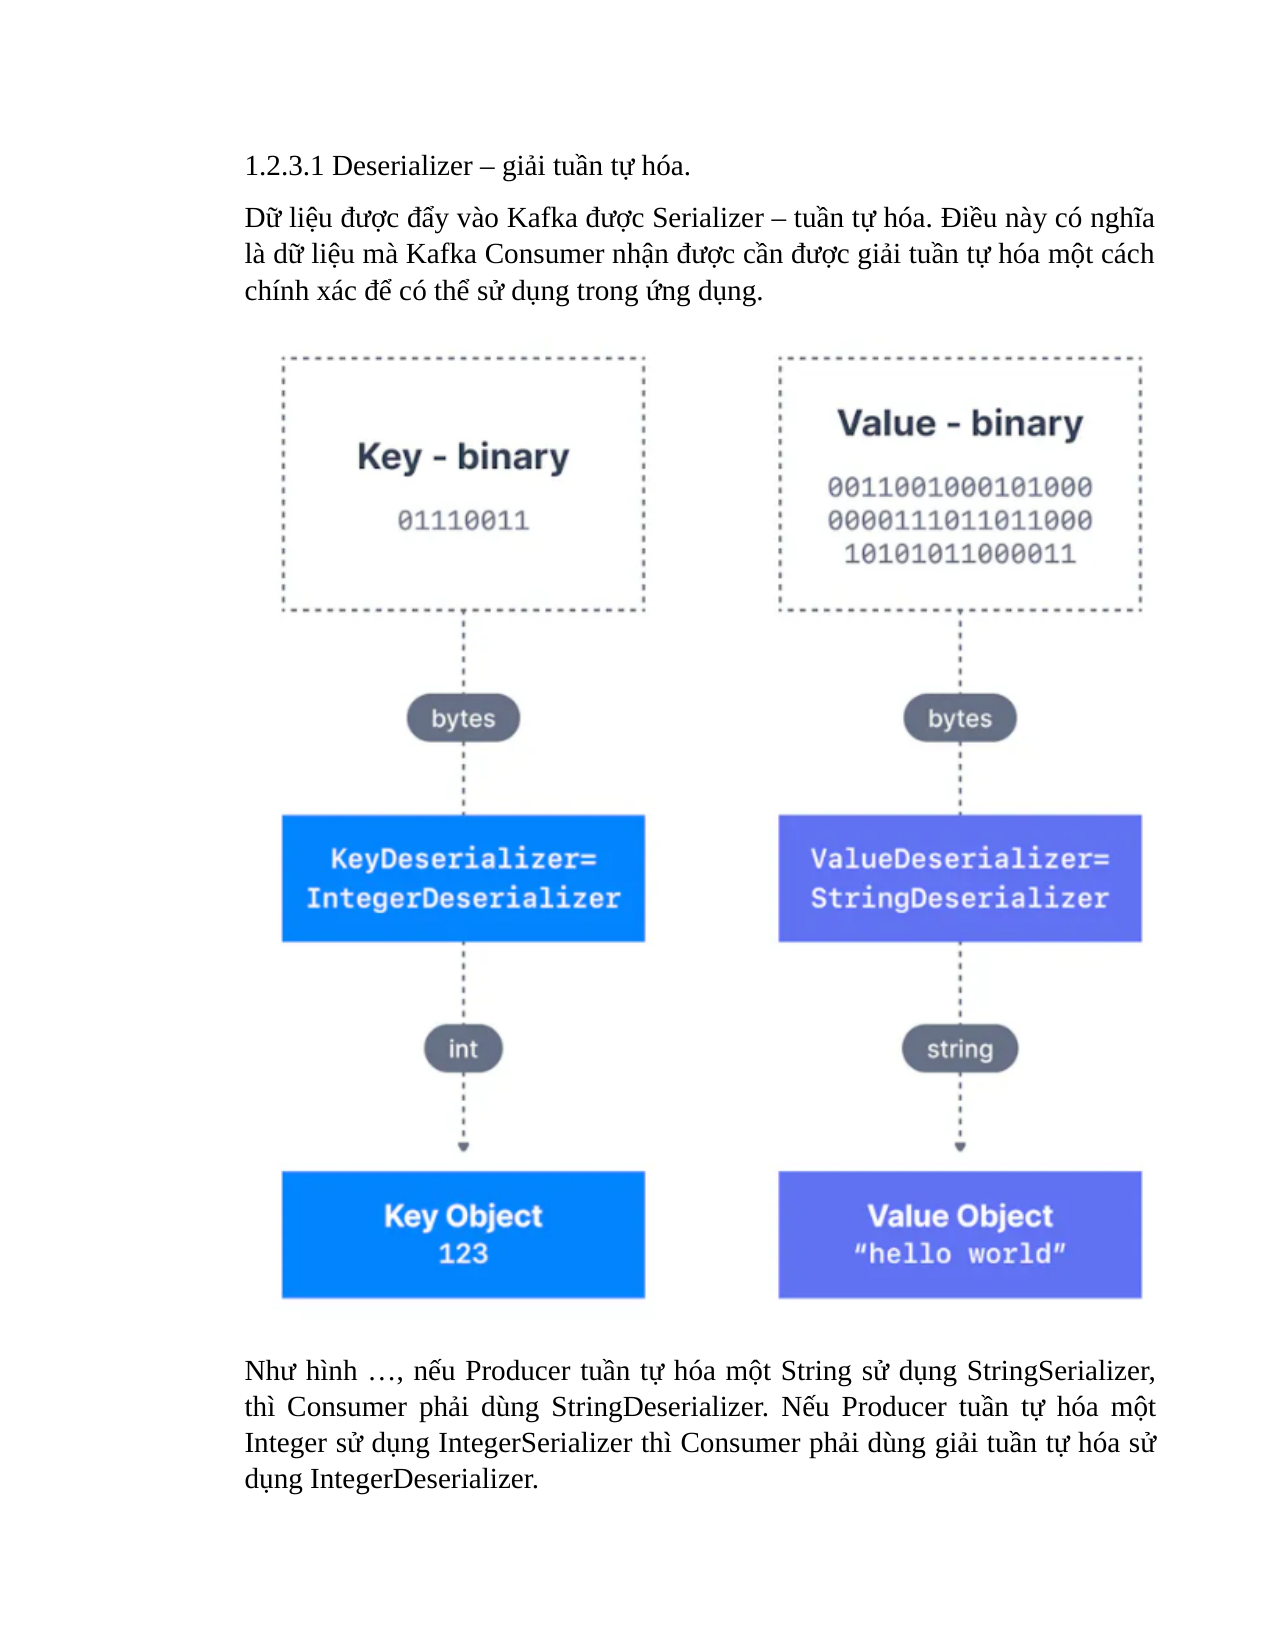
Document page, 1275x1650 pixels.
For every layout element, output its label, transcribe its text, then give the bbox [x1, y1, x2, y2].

text Như hình …, nếu Producer tuần tự hóa một String sử dụng StringSerializer, thì Consumer phải dùng StringDeserializer. Nếu Producer tuần tự hóa một Integer sử dụng IntegerSerializer thì Consumer phải dùng giải tuần tự hóa sử dụng IntegerDeserializer. [244, 1353, 1157, 1495]
picture [244, 325, 1171, 1334]
text Dữ liệu được đẩy vào Kafka được Serializer – tuần tự hóa. Điều này có nghĩa là dữ liệu mà Kafka Consumer nhận được cần được giải tuần tự hóa một cách chính xác để có thể sử dụng trong ứng dụng. [244, 201, 1157, 306]
text 1.2.3.1 Deserializer – giải tuần tự hóa. [244, 148, 1157, 181]
